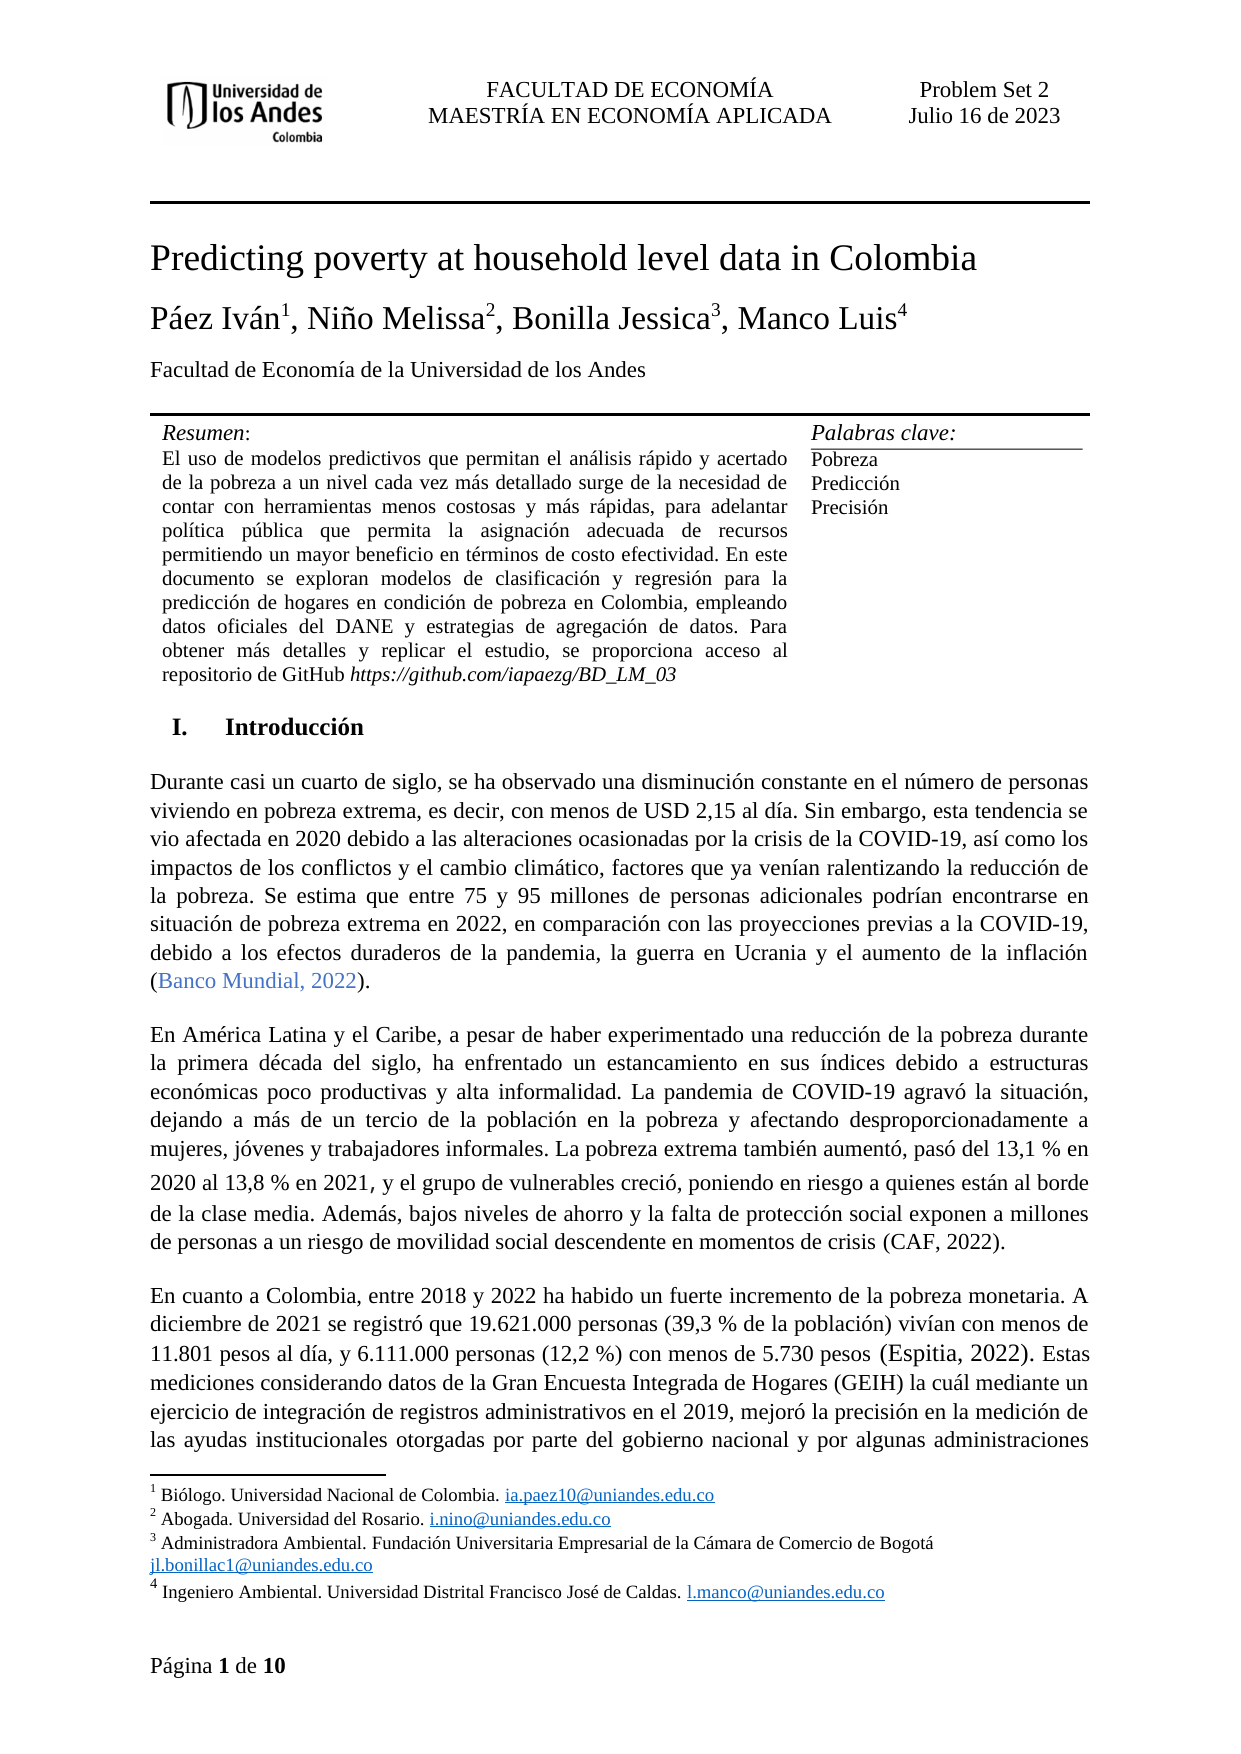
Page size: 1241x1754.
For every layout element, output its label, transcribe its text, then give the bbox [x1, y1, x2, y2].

text En América Latina y el Caribe, a pesar de haber experimentado una reducción de la pobreza durante la primera década del siglo, ha enfrentado un estancamiento en sus índices debido a estructuras económicas poco productivas y alta informalidad. La pandemia de COVID-19 agravó la situación, dejando a más de un tercio de la población en la pobreza y afectando desproporcionadamente a mujeres, jóvenes y trabajadores informales. La pobreza extrema también aumentó, pasó del 13,1 % en 2020 al 13,8 % en 2021, y el grupo de vulnerables creció, poniendo en riesgo a quienes están al borde de la clase media. Además, bajos niveles de ahorro y la falta de protección social exponen a millones de personas a un riesgo de movilidad social descendente en momentos de crisis. [150, 1021, 1090, 1254]
text Predicting poverty at household level data in Colombia [150, 230, 1090, 278]
table_cell Pobreza Predicción Precisión [800, 447, 1089, 686]
picture [162, 76, 327, 129]
picture [162, 130, 327, 146]
table_header Palabras clave: [800, 419, 1089, 446]
text Páez Iván, Niño Melissa, Bonilla Jessica, Manco Luis [150, 293, 1090, 336]
subtitle Introducción [187, 712, 1090, 741]
text Facultad de Economía de la Universidad de los Andes [150, 351, 1090, 382]
table_header Resumen: El uso de modelos predictivos que permitan el análisis rápido y acertado de la pobreza a un nivel cada vez más detallado surge de la necesidad de contar con herramientas menos costosas y más rápidas, para adelantar política pública que permita la asignación adecuada de recursos permitiendo un mayor beneficio en términos de costo efectividad. En este documento se exploran modelos de clasificación y regresión para la predicción de hogares en condición de pobreza en Colombia, empleando datos oficiales del DANE y estrategias de agregación de datos. Para obtener más detalles y replicar el estudio, se proporciona acceso al repositorio de GitHub https://github.com/iapaezg/BD_LM_03 [151, 419, 799, 686]
text Durante casi un cuarto de siglo, se ha observado una disminución constante en el número de personas viviendo en pobreza extrema, es decir, con menos de USD 2,15 al día. Sin embargo, esta tendencia se vio afectada en 2020 debido a las alteraciones ocasionadas por la crisis de la COVID-19, así como los impactos de los conflictos y el cambio climático, factores que ya venían ralentizando la reducción de la pobreza. Se estima que entre 75 y 95 millones de personas adicionales podrían encontrarse en situación de pobreza extrema en 2022, en comparación con las proyecciones previas a la COVID-19, debido a los efectos duraderos de la pandemia, la guerra en Ucrania y el aumento de la inflación (Banco Mundial, 2022). [150, 768, 1090, 994]
